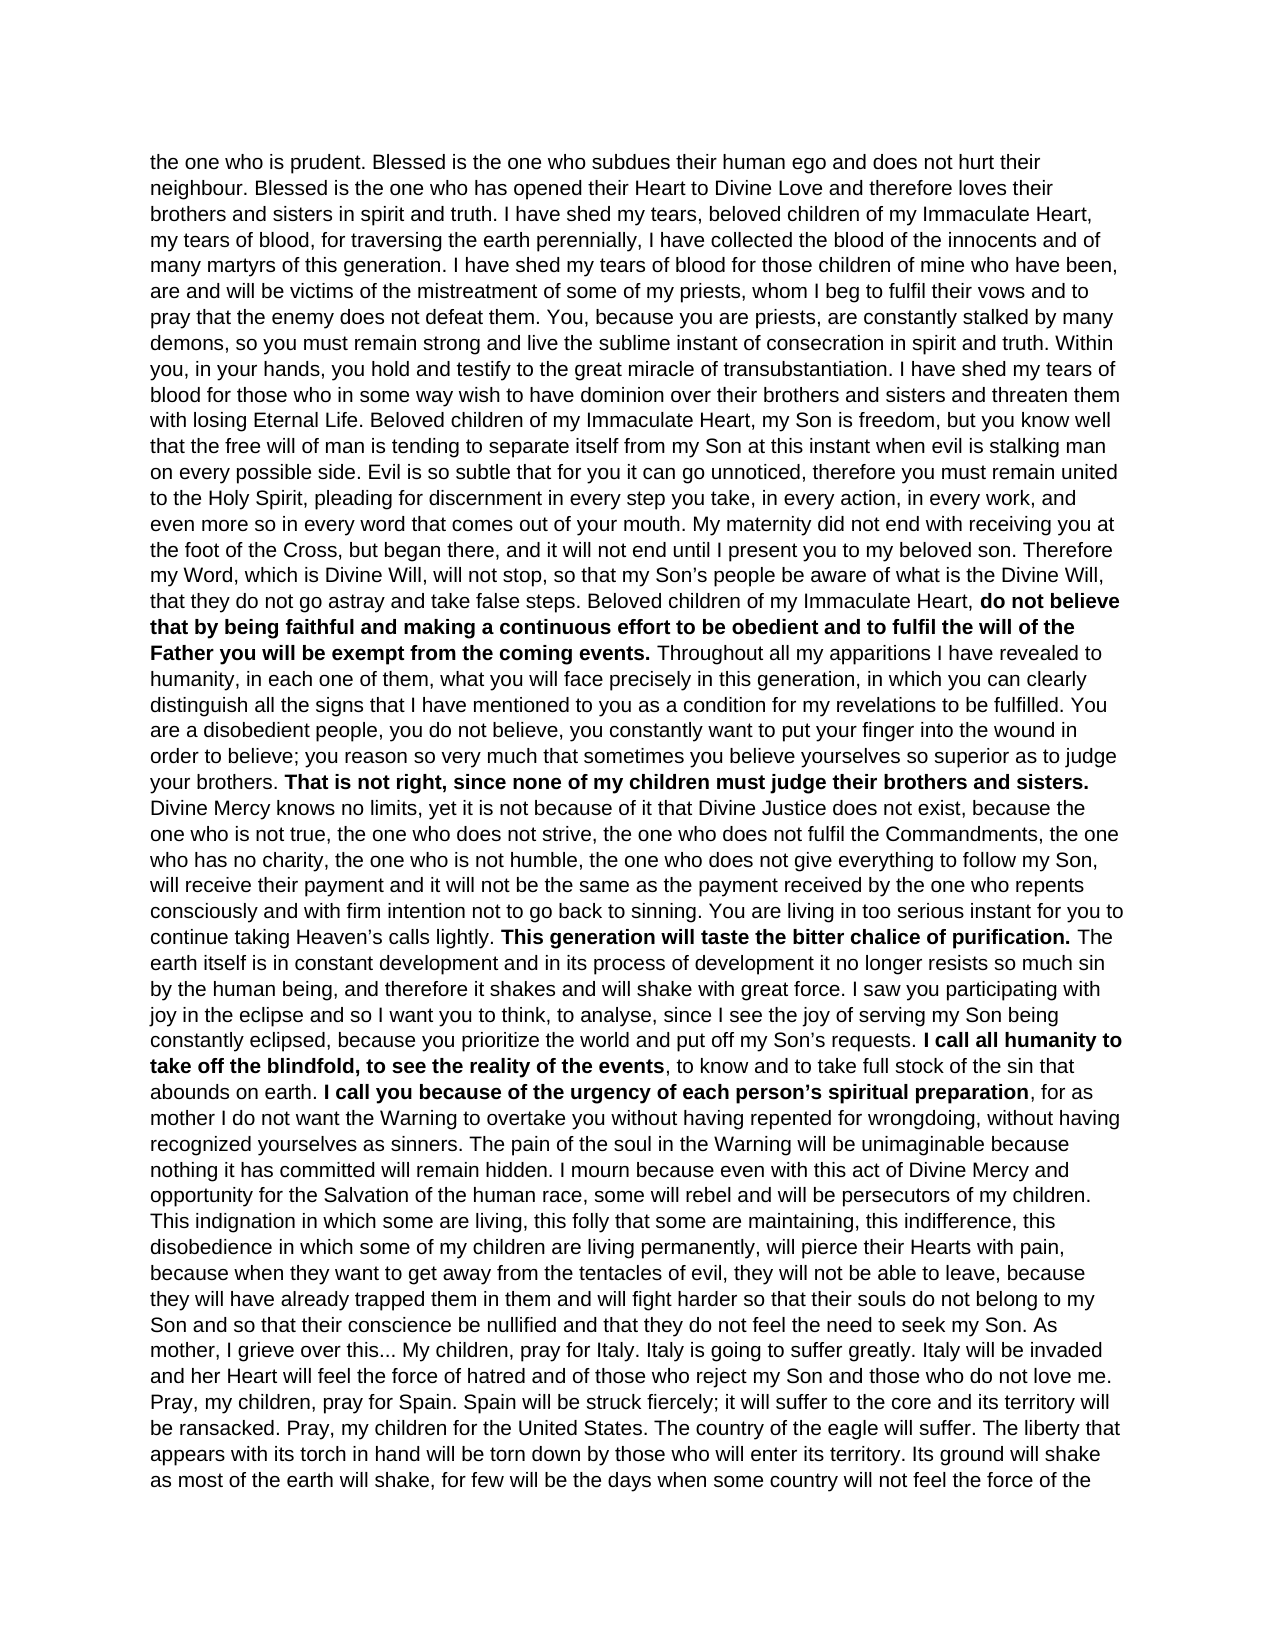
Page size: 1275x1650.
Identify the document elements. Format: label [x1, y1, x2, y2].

text [150, 150, 1125, 1491]
